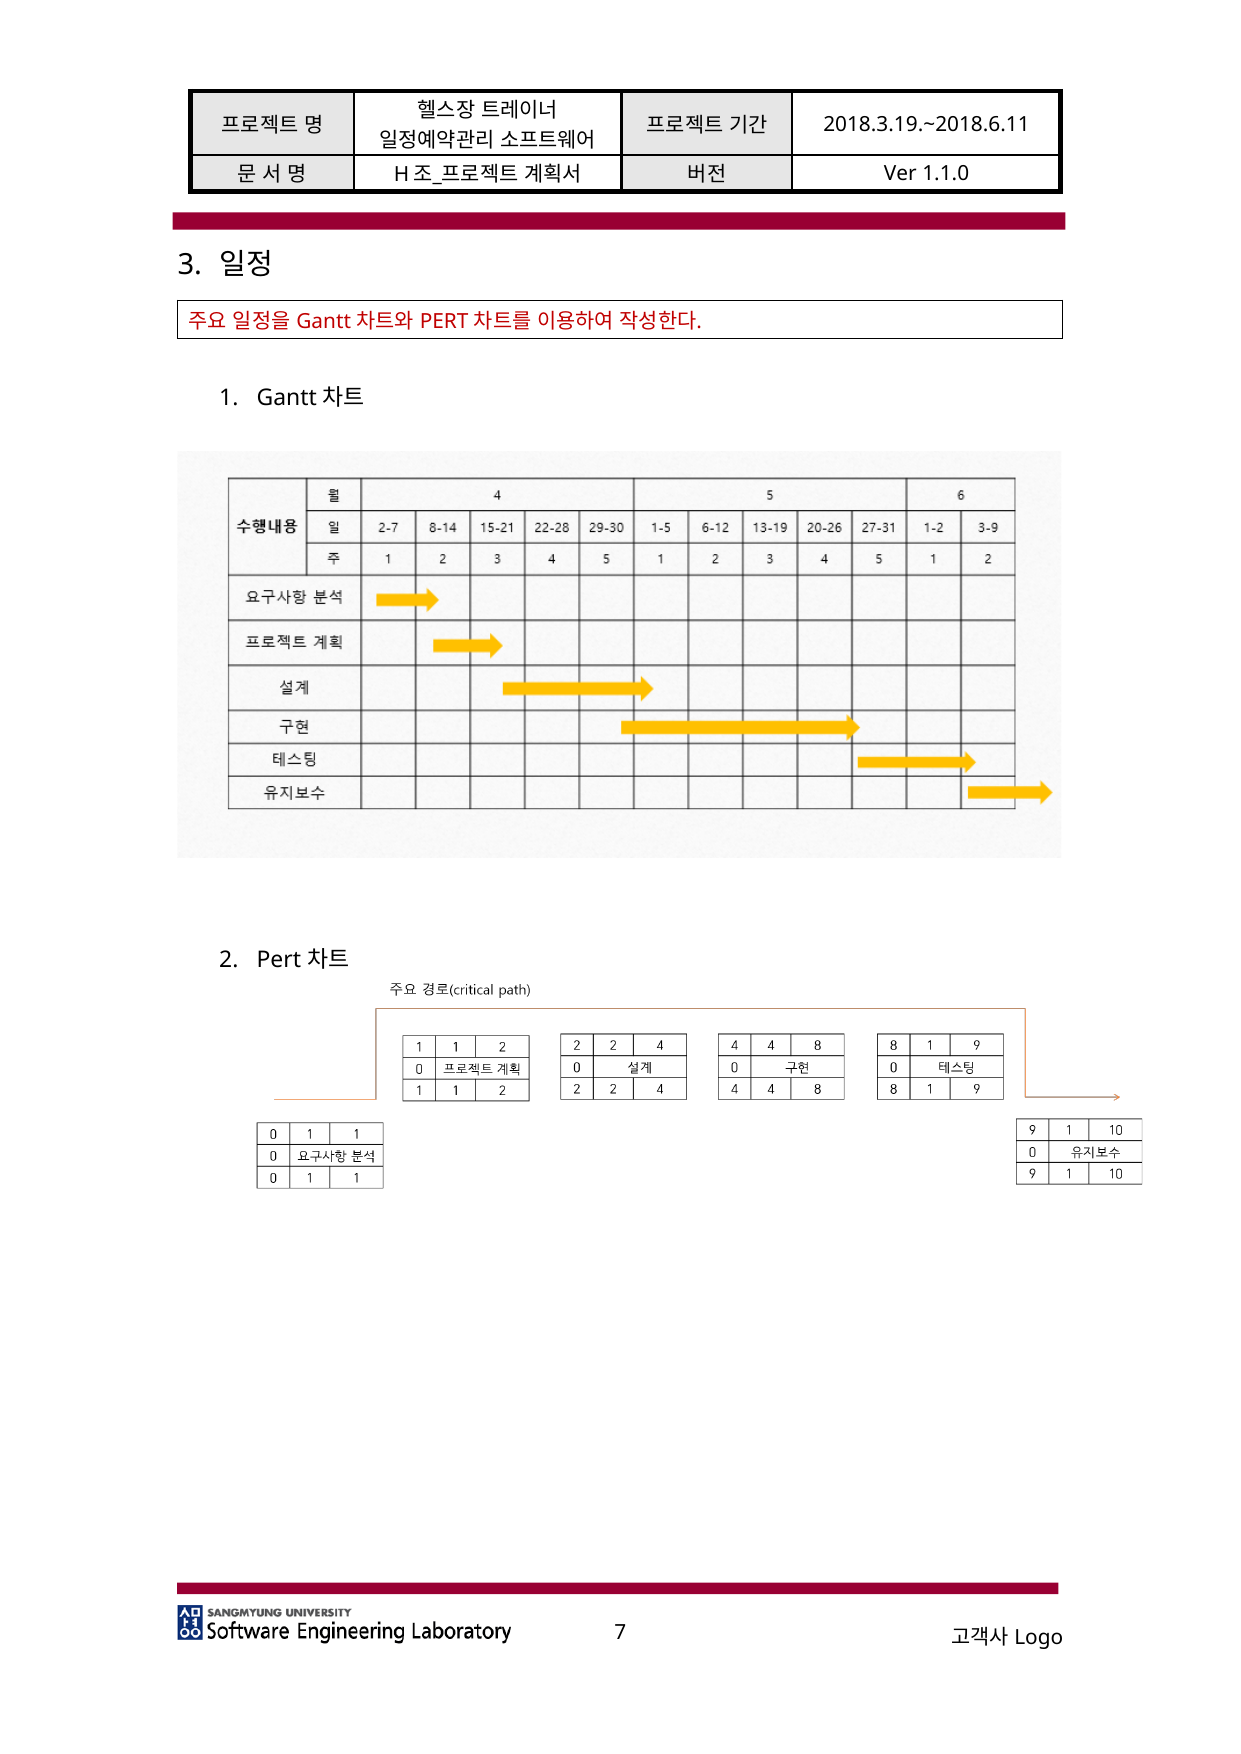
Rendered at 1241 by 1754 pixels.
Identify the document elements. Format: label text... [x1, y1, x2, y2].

picture [177, 451, 1062, 858]
table_header 주요 일정을 Gantt 차트와 PERT 차트를 이용하여 작성한다. [178, 301, 1062, 338]
picture [177, 1605, 515, 1645]
picture [256, 976, 1143, 1193]
list Pert 차트 [219, 939, 1063, 977]
list Gantt 차트 [219, 377, 1063, 414]
subtitle 일정 [177, 224, 1063, 299]
